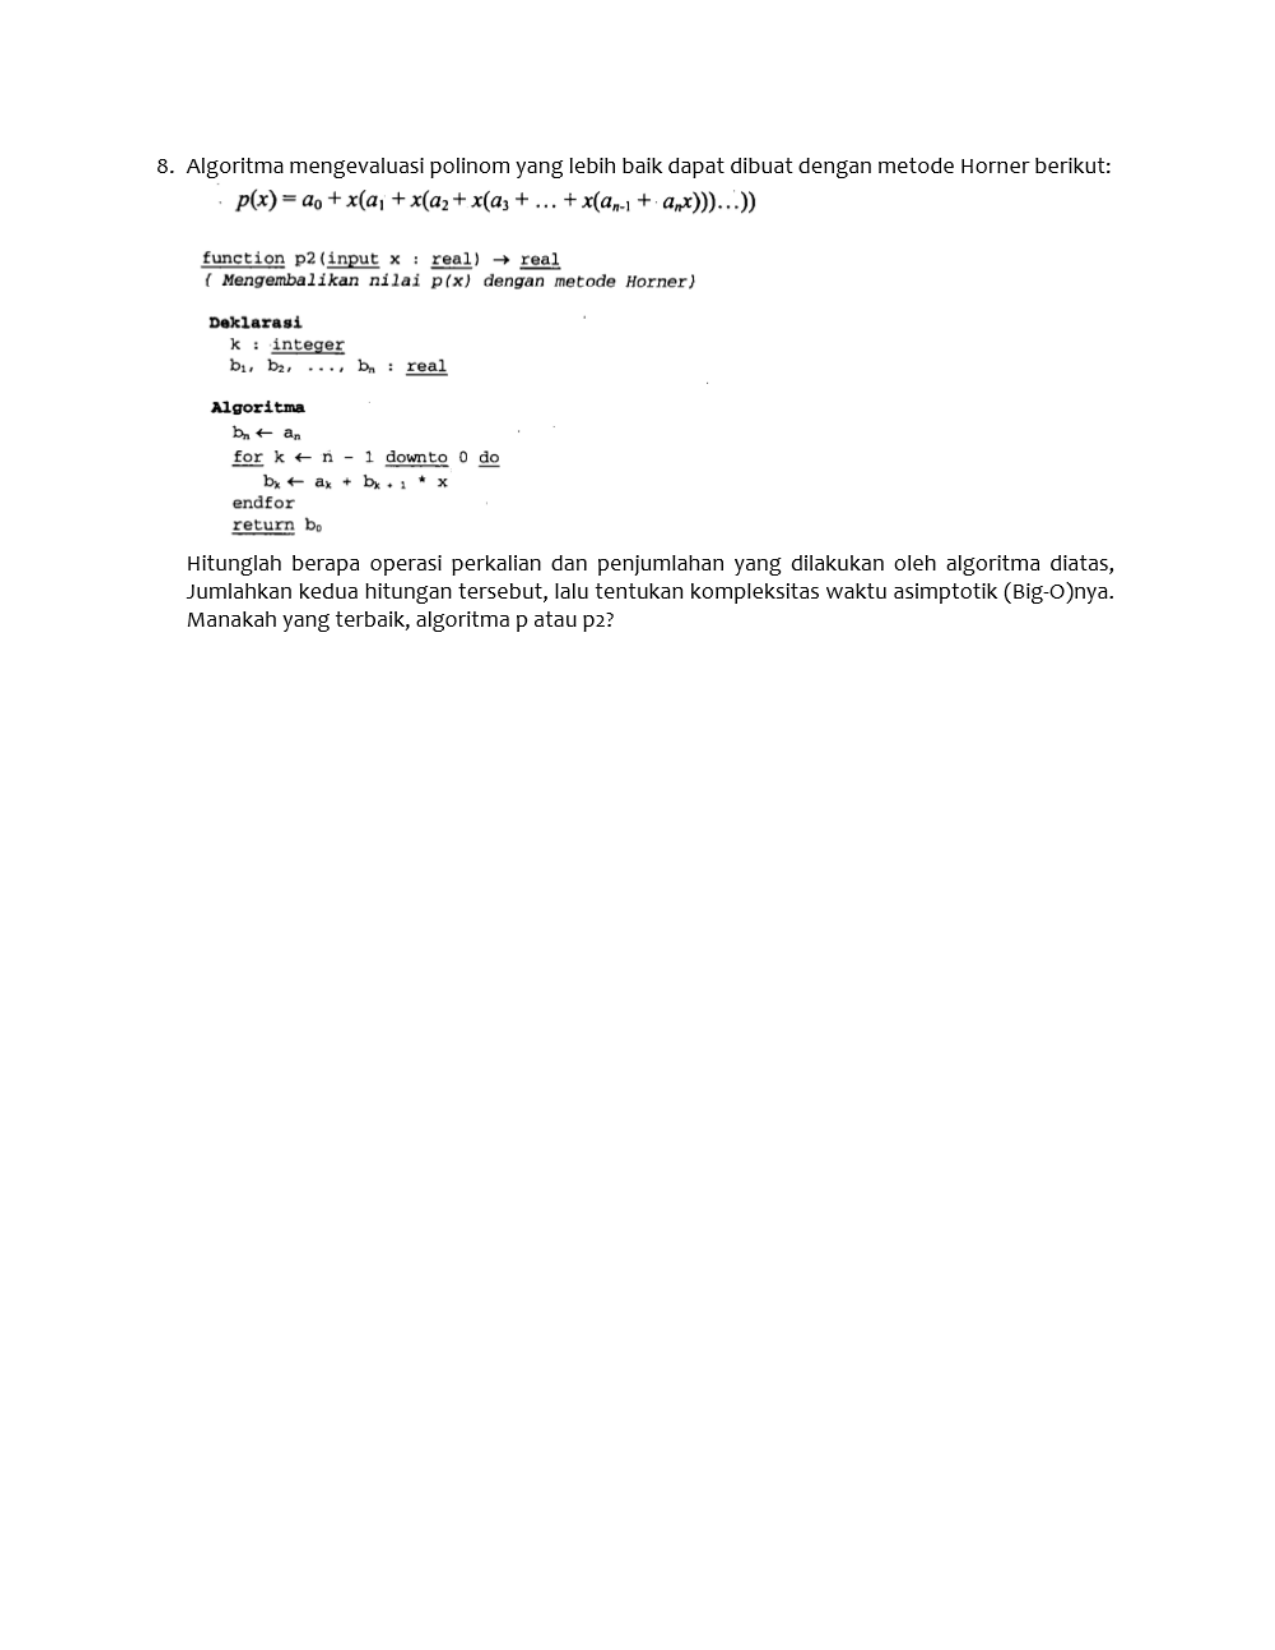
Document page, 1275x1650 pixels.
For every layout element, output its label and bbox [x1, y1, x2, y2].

picture [150, 150, 1125, 646]
